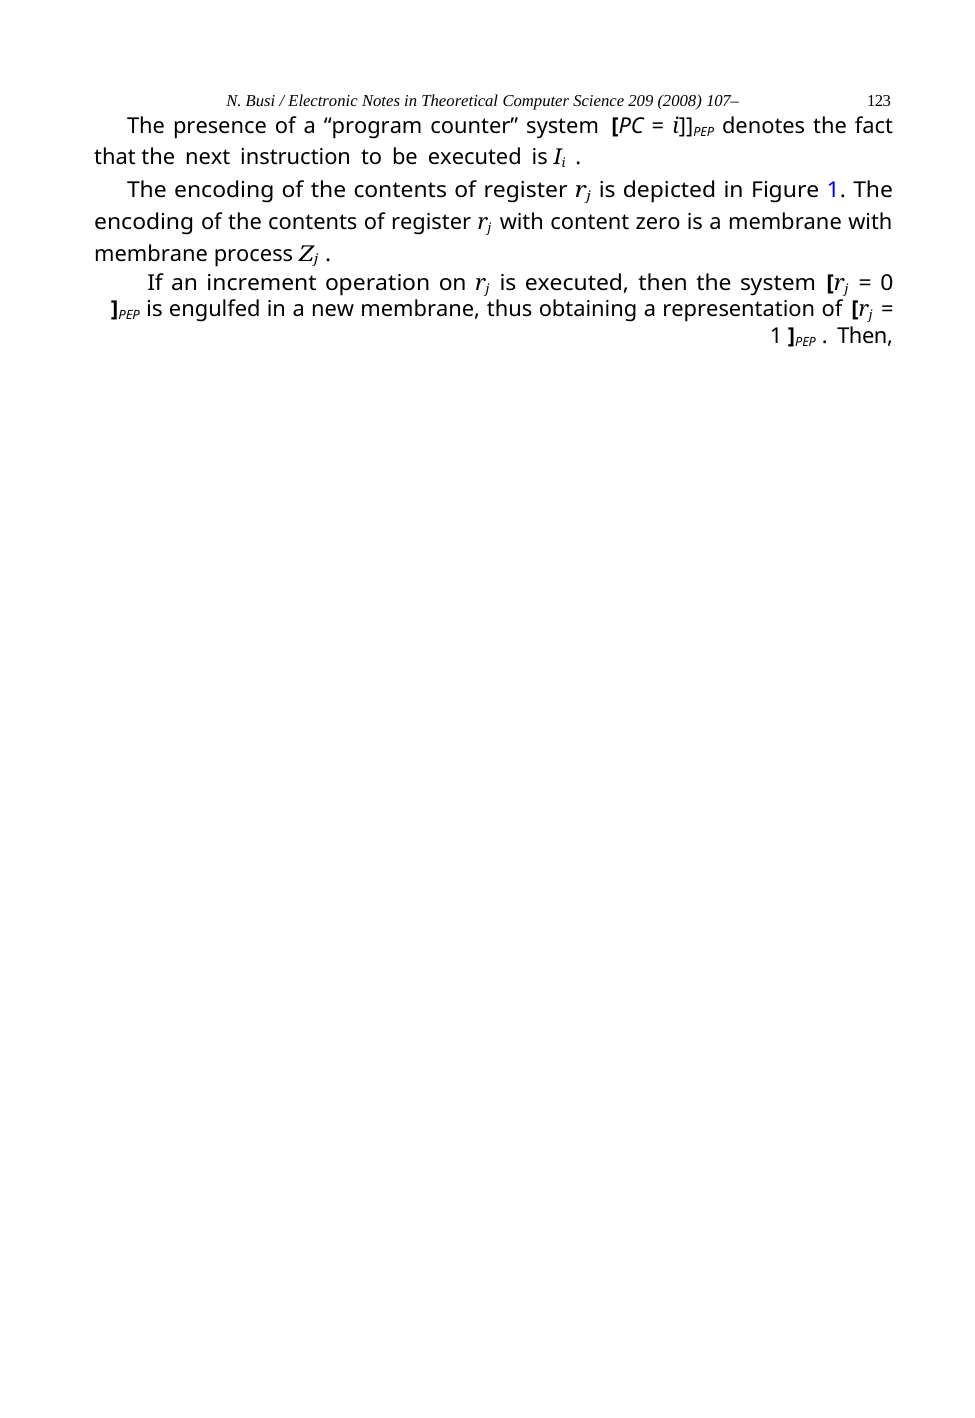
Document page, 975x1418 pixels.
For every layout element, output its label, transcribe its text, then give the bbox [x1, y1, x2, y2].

text The encoding of the contents of register rj is depicted in Figure 1. The encoding of the contents of register rj with content zero is a membrane with membrane process Zj . [94, 174, 893, 267]
text If an increment operation on rj is executed, then the system [rj = 0 ]PEP is engulfed in a new membrane, thus obtaining a representation of [rj = 1 ]PEP . Then, [94, 269, 893, 349]
text The presence of a “program counter” system [PC = i]]PEP denotes the fact that the next instruction to be executed is Ii . [94, 110, 893, 171]
